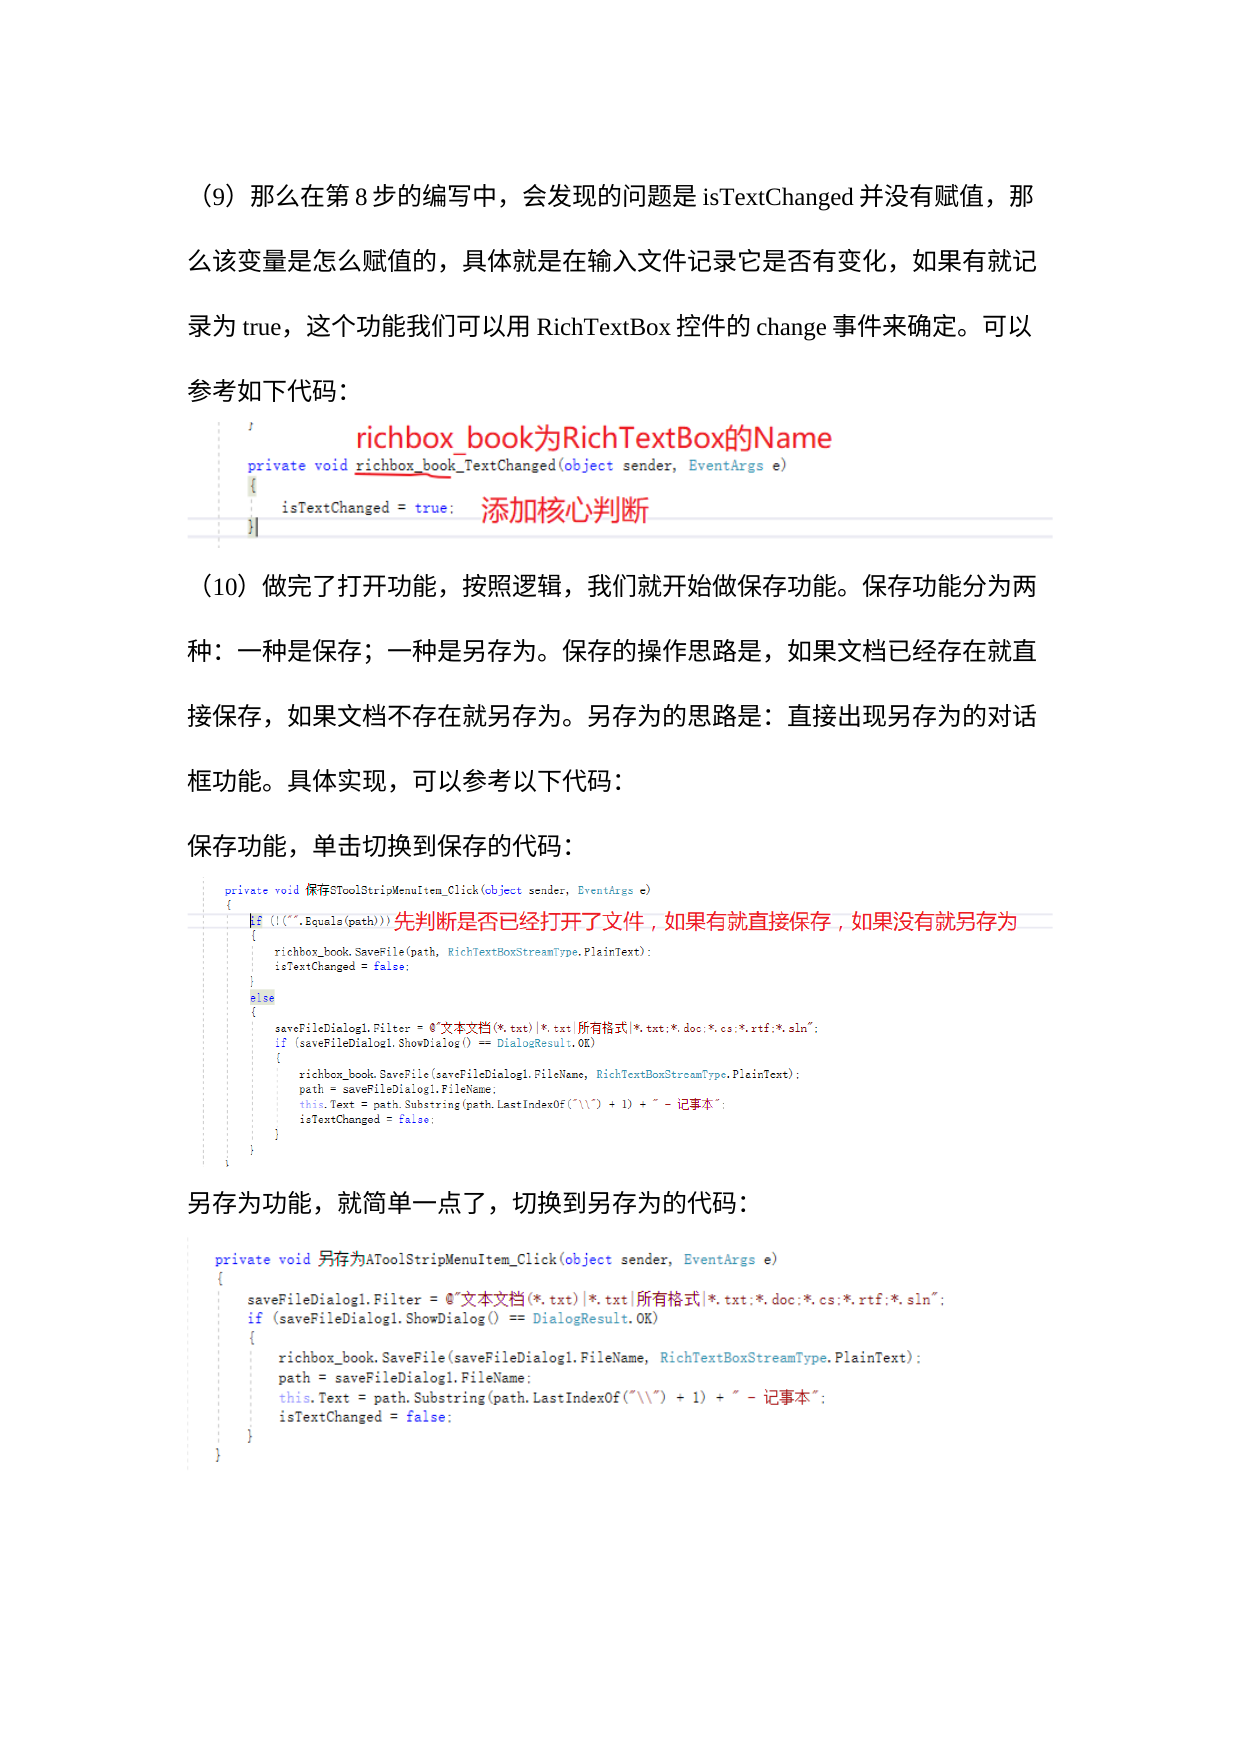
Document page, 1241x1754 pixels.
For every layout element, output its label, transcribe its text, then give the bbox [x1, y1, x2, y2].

text 保存功能，单击切换到保存的代码： [187, 812, 1053, 877]
picture [187, 1234, 1053, 1473]
text 另存为功能，就简单一点了，切换到另存为的代码： [187, 1169, 1053, 1234]
text （9）那么在第8步的编写中，会发现的问题是isTextChanged并没有赋值，那么该变量是怎么赋值的，具体就是在输入文件记录它是否有变化，如果有就记录为true，这个功能我们可以用RichTextBox控件的change事件来确定。可以参考如下代码： [187, 162, 1053, 422]
picture [187, 877, 1053, 1167]
picture [187, 422, 1053, 548]
text （10）做完了打开功能，按照逻辑，我们就开始做保存功能。保存功能分为两种：一种是保存；一种是另存为。保存的操作思路是，如果文档已经存在就直接保存，如果文档不存在就另存为。另存为的思路是：直接出现另存为的对话框功能。具体实现，可以参考以下代码： [187, 552, 1053, 812]
